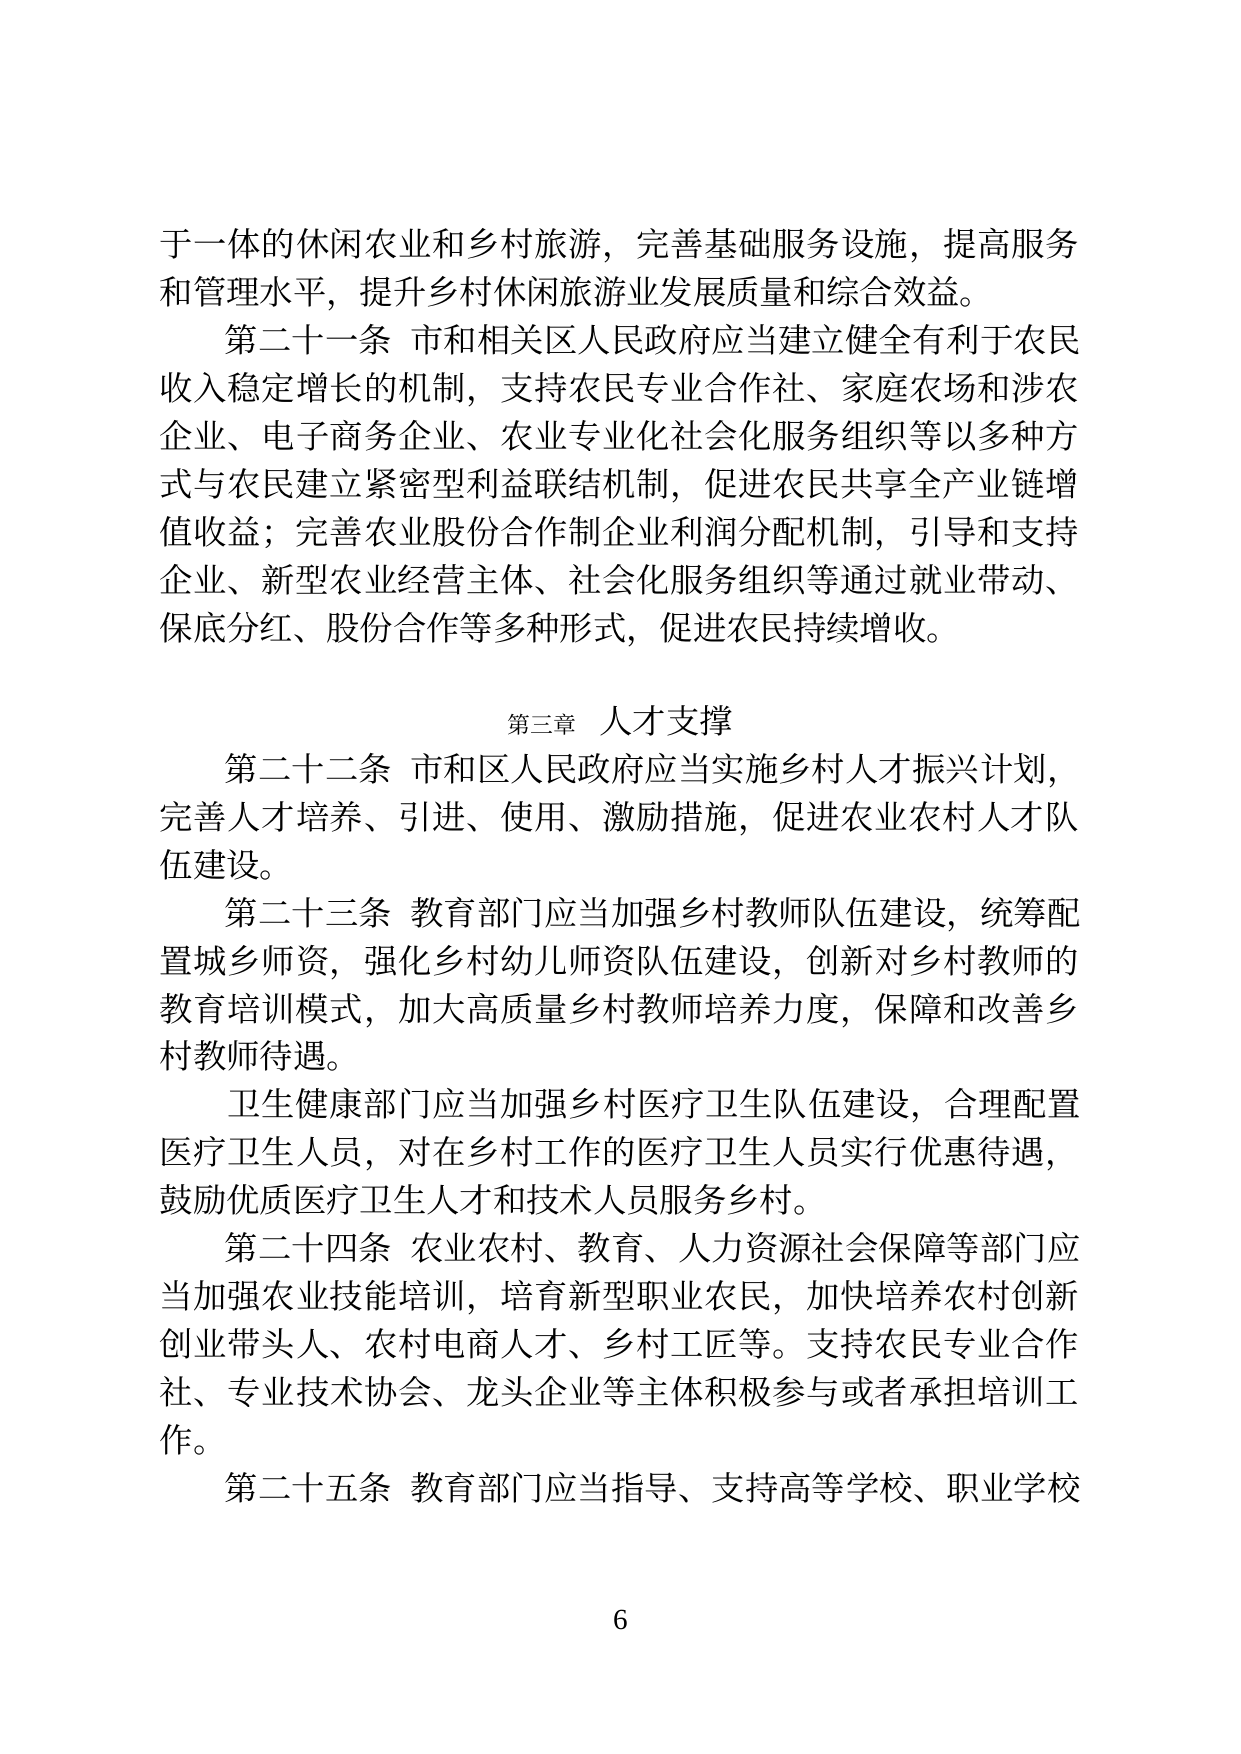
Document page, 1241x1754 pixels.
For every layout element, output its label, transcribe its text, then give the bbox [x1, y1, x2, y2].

text 第二十一条 市和相关区人民政府应当建立健全有利于农民收入稳定增长的机制，支持农民专业合作社、家庭农场和涉农企业、电子商务企业、农业专业化社会化服务组织等以多种方式与农民建立紧密型利益联结机制，促进农民共享全产业链增值收益；完善农业股份合作制企业利润分配机制，引导和支持企业、新型农业经营主体、社会化服务组织等通过就业带动、保底分红、股份合作等多种形式，促进农民持续增收。 [159, 314, 1081, 650]
text 第二十二条 市和区人民政府应当实施乡村人才振兴计划，完善人才培养、引进、使用、激励措施，促进农业农村人才队伍建设。 [159, 743, 1081, 887]
text 第二十四条 农业农村、教育、人力资源社会保障等部门应当加强农业技能培训，培育新型职业农民，加快培养农村创新创业带头人、农村电商人才、乡村工匠等。支持农民专业合作社、专业技术协会、龙头企业等主体积极参与或者承担培训工作。 [159, 1222, 1081, 1462]
list 人才支撑 [159, 695, 1081, 743]
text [159, 218, 1081, 314]
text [159, 1462, 1081, 1510]
text 卫生健康部门应当加强乡村医疗卫生队伍建设，合理配置医疗卫生人员，对在乡村工作的医疗卫生人员实行优惠待遇，鼓励优质医疗卫生人才和技术人员服务乡村。 [159, 1078, 1081, 1222]
text 第二十三条 教育部门应当加强乡村教师队伍建设，统筹配置城乡师资，强化乡村幼儿师资队伍建设，创新对乡村教师的教育培训模式，加大高质量乡村教师培养力度，保障和改善乡村教师待遇。 [159, 887, 1081, 1078]
